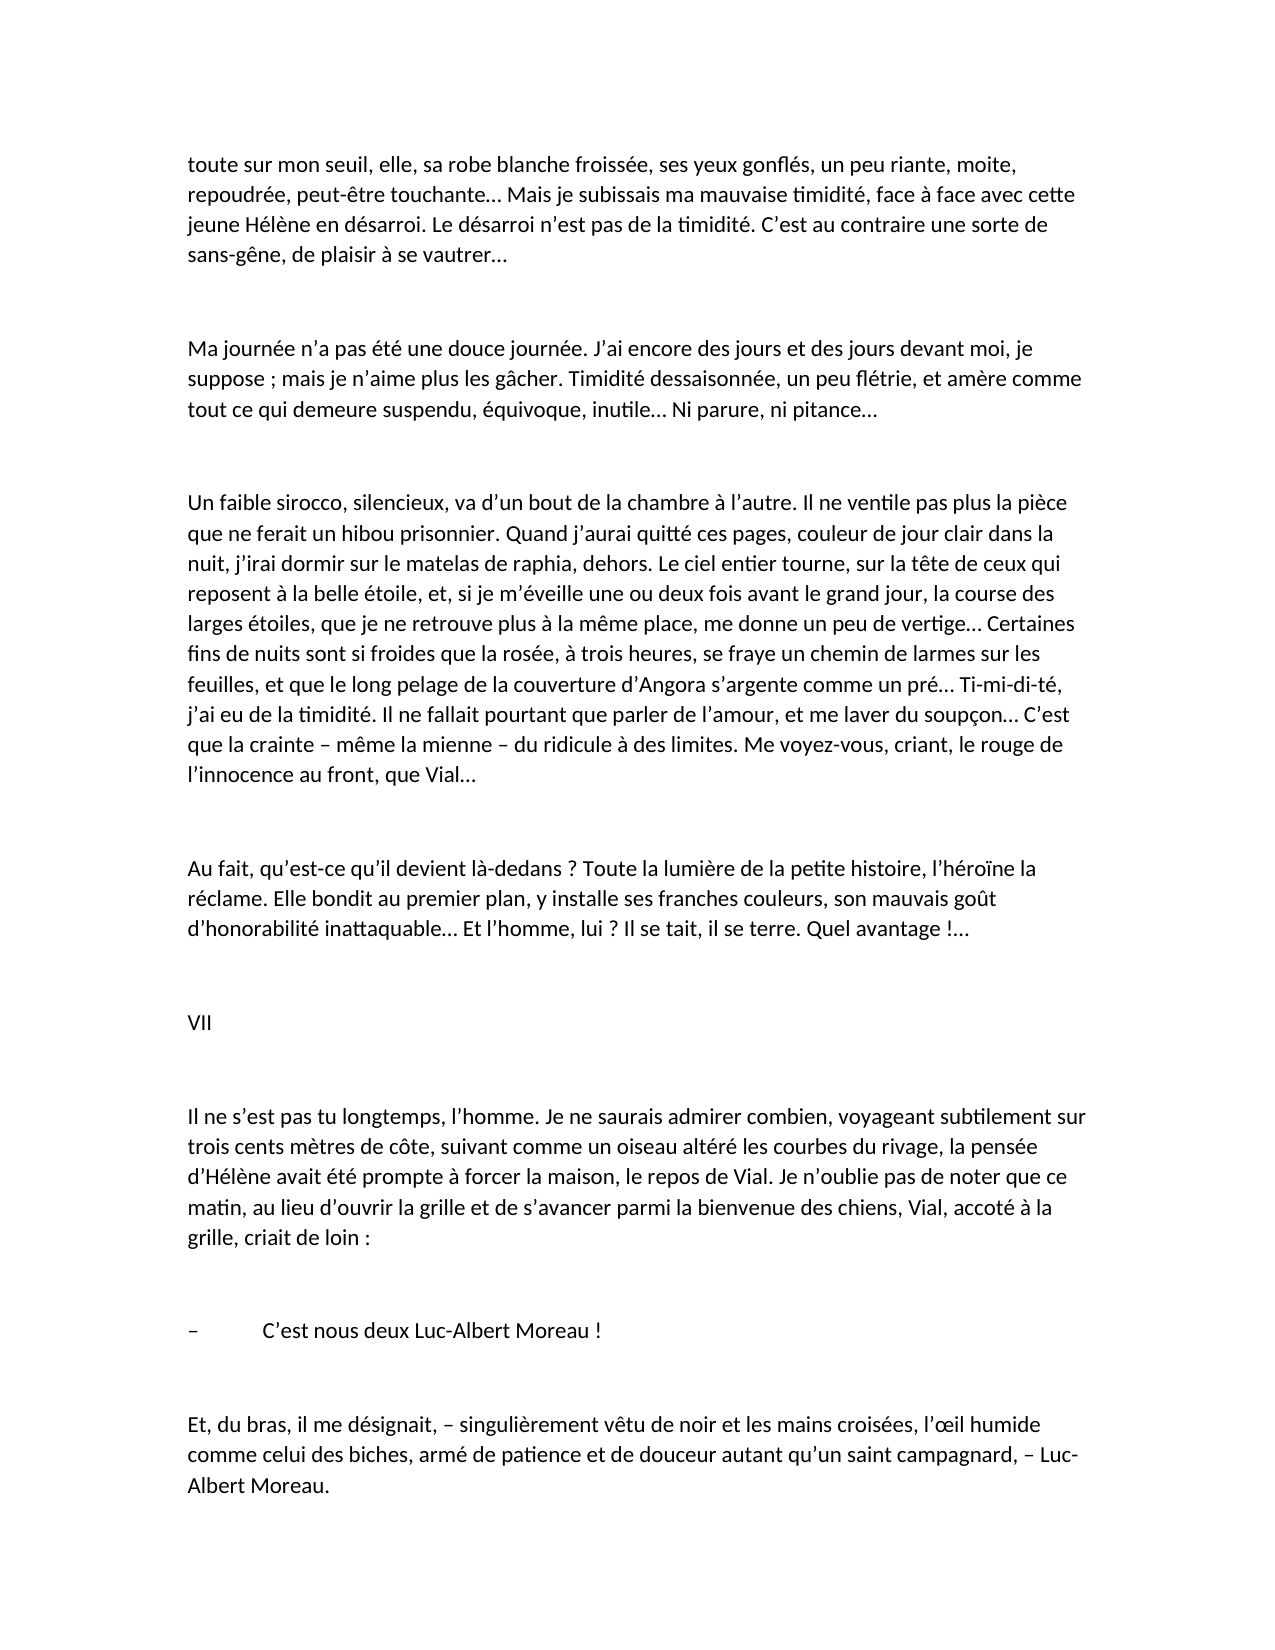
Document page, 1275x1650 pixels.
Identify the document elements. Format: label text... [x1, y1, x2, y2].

text Un faible sirocco, silencieux, va d’un bout de la chambre à l’autre. Il ne ventile pas plus la pièce que ne ferait un hibou prisonnier. Quand j’aurai quitté ces pages, couleur de jour clair dans la nuit, j’irai dormir sur le matelas de raphia, dehors. Le ciel entier tourne, sur la tête de ceux qui reposent à la belle étoile, et, si je m’éveille une ou deux fois avant le grand jour, la course des larges étoiles, que je ne retrouve plus à la même place, me donne un peu de vertige… Certaines fins de nuits sont si froides que la rosée, à trois heures, se fraye un chemin de larmes sur les feuilles, et que le long pelage de la couverture d’Angora s’argente comme un pré… Ti-mi-di-té, j’ai eu de la timidité. Il ne fallait pourtant que parler de l’amour, et me laver du soupçon… C’est que la crainte – même la mienne – du ridicule à des limites. Me voyez-vous, criant, le rouge de l’innocence au front, que Vial… [187, 488, 1087, 788]
text Ma journée n’a pas été une douce journée. J’ai encore des jours et des jours devant moi, je suppose ; mais je n’aime plus les gâcher. Timidité dessaisonnée, un peu flétrie, et amère comme tout ce qui demeure suspendu, équivoque, inutile… Ni parure, ni pitance… [187, 334, 1087, 423]
text Et, du bras, il me désignait, – singulièrement vêtu de noir et les mains croisées, l’œil humide comme celui des biches, armé de patience et de douceur autant qu’un saint campagnard, – Luc-Albert Moreau. [187, 1410, 1087, 1499]
text – C’est nous deux Luc-Albert Moreau ! [187, 1317, 1087, 1345]
text Il ne s’est pas tu longtemps, l’homme. Je ne saurais admirer combien, voyageant subtilement sur trois cents mètres de côte, suivant comme un oiseau altéré les courbes du rivage, la pensée d’Hélène avait été prompte à forcer la maison, le repos de Vial. Je n’oublie pas de noter que ce matin, au lieu d’ouvrir la grille et de s’avancer parmi la bienvenue des chiens, Vial, accoté à la grille, criait de loin : [187, 1102, 1087, 1251]
text VII [187, 1008, 1087, 1036]
text Au fait, qu’est-ce qu’il devient là-dedans ? Toute la lumière de la petite histoire, l’héroïne la réclame. Elle bondit au premier plan, y installe ses franches couleurs, son mauvais goût d’honorabilité inattaquable… Et l’homme, lui ? Il se tait, il se terre. Quel avantage !… [187, 854, 1087, 943]
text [187, 150, 1087, 269]
